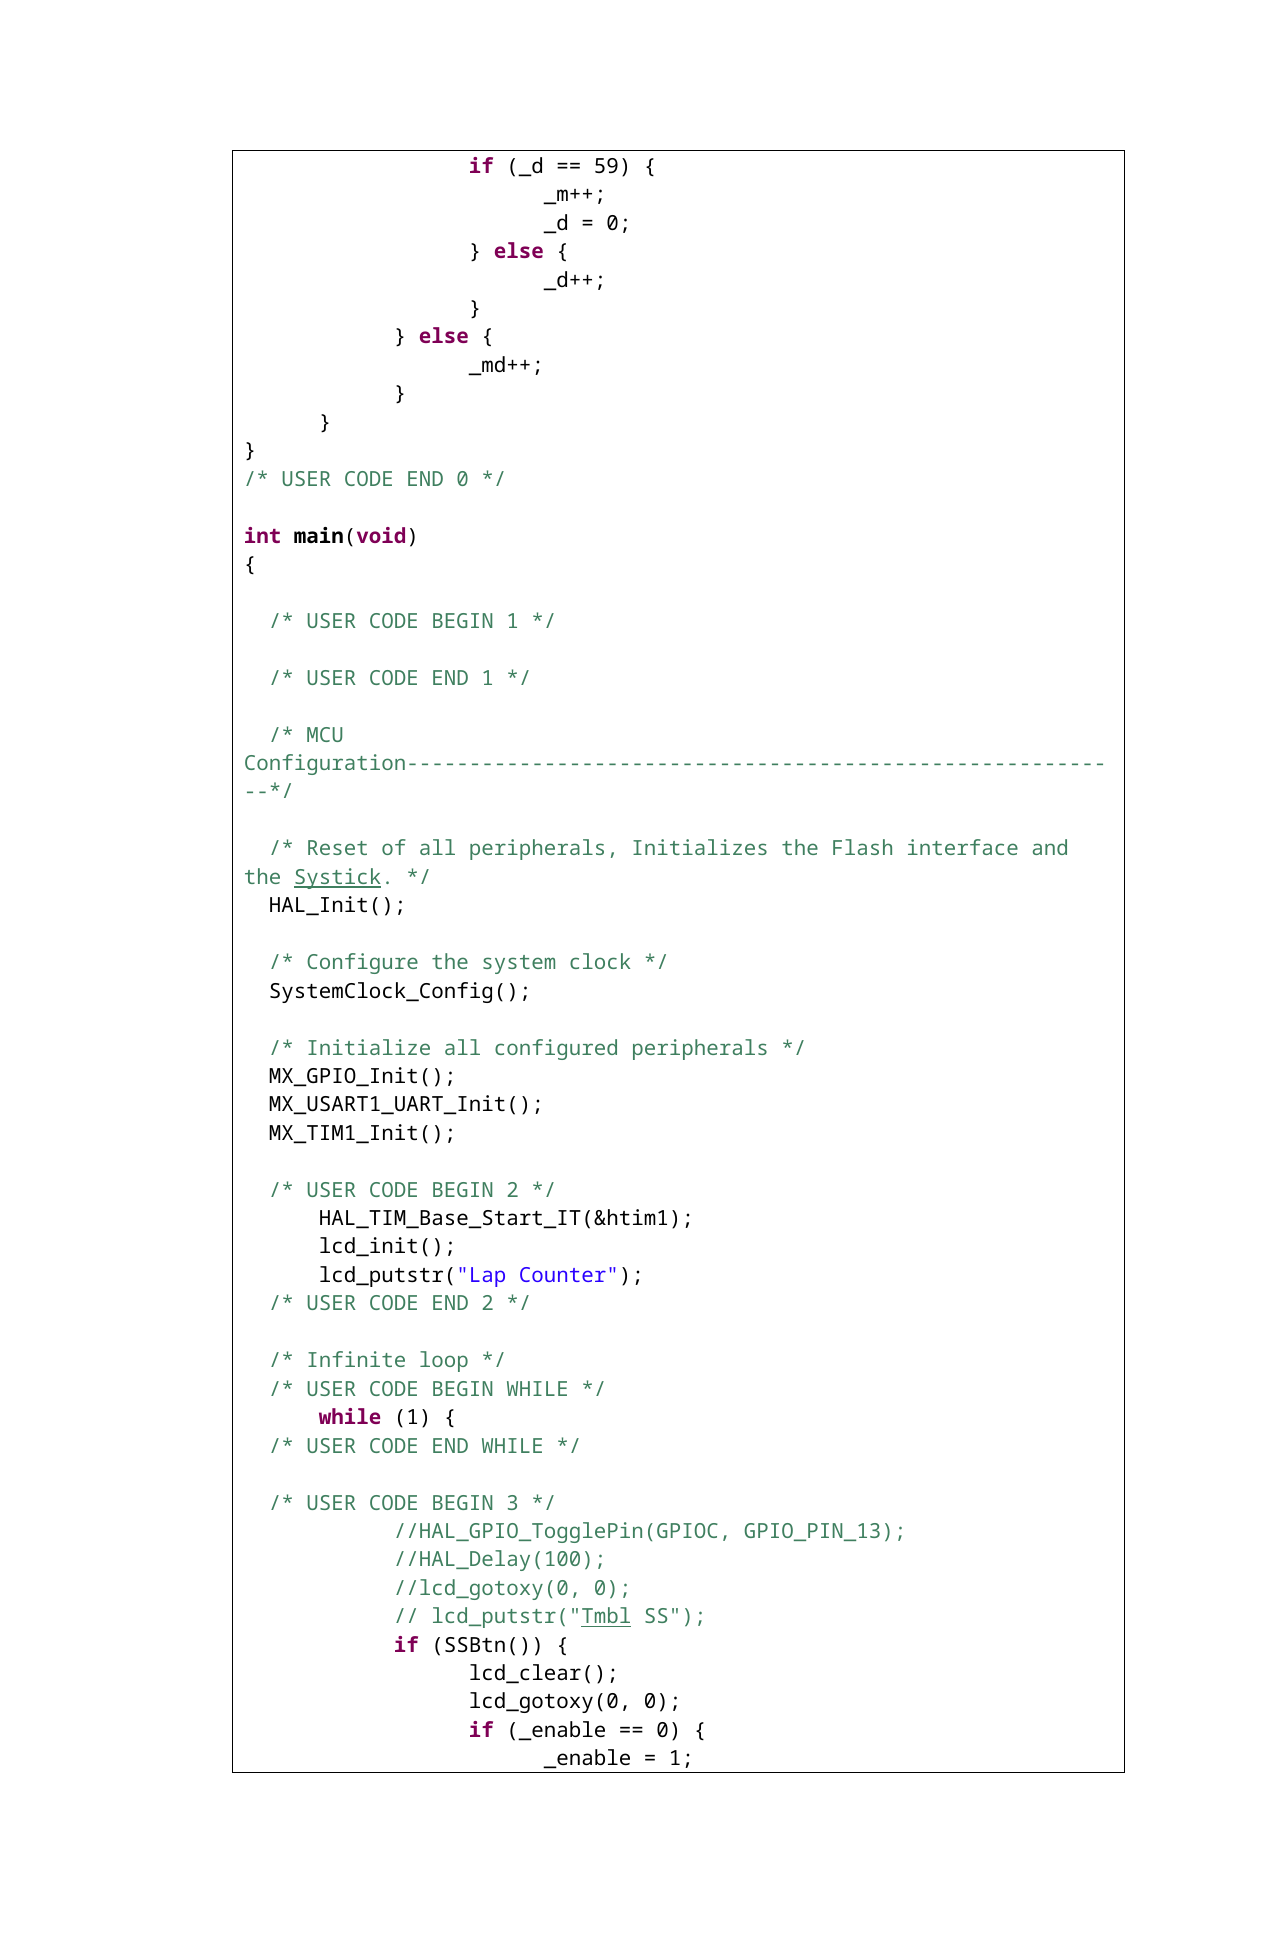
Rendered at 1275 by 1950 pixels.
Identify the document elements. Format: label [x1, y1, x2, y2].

table_header [233, 151, 1124, 1772]
